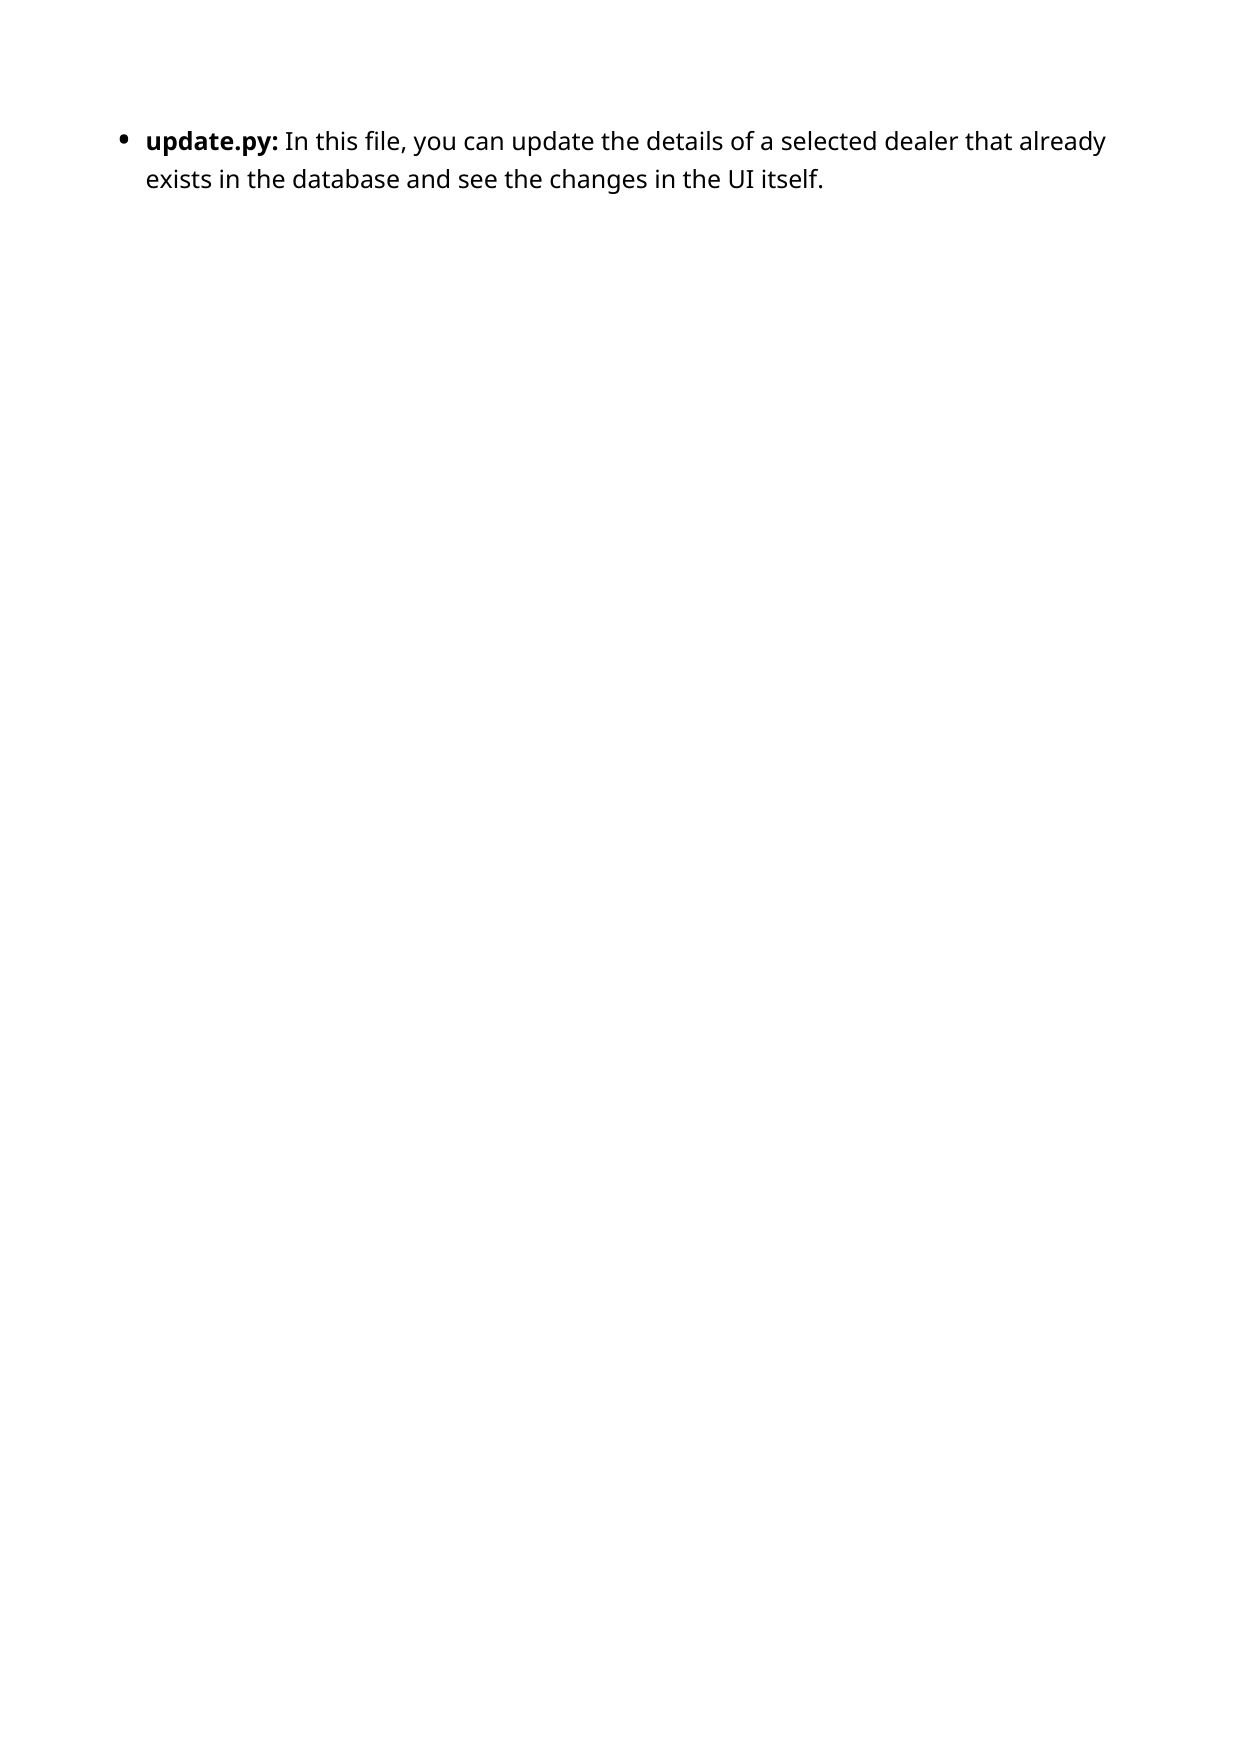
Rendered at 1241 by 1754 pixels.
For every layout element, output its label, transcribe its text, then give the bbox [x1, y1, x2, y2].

list update.py: In this file, you can update the details of a selected dealer that already exists in the database and see the changes in the UI itself. [118, 118, 1122, 196]
